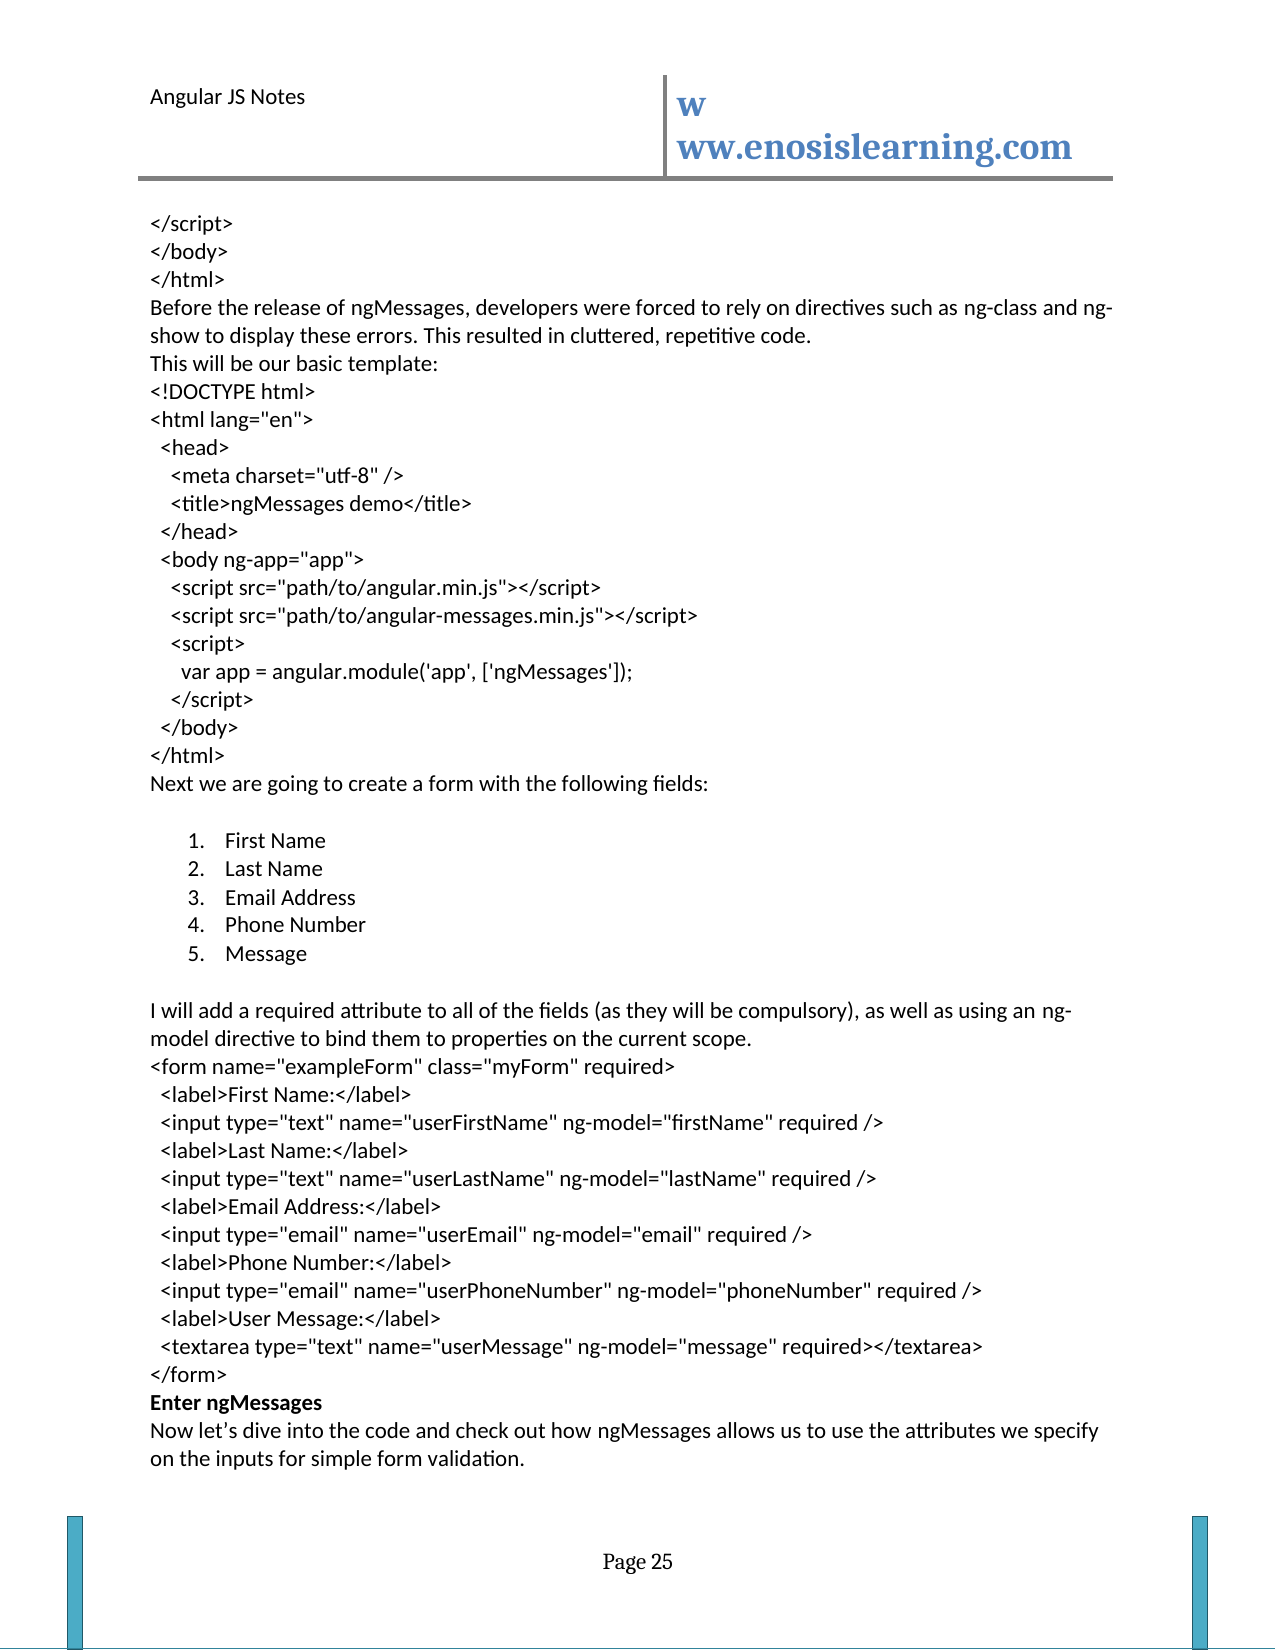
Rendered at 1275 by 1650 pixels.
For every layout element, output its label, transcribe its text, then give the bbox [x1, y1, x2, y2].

text <label>First Name:</label> [150, 1080, 1125, 1108]
list First Name [187, 827, 1125, 854]
text </head> [150, 517, 1125, 545]
text <textarea type="text" name="userMessage" ng-model="message" required></textarea> [150, 1332, 1125, 1360]
text <script src="path/to/angular-messages.min.js"></script> [150, 601, 1125, 629]
text Now let’s dive into the code and check out how ngMessages allows us to use the attributes we specify on the inputs for simple form validation. [150, 1416, 1125, 1472]
text <html lang="en"> [150, 405, 1125, 433]
text <!DOCTYPE html> [150, 377, 1125, 405]
text This will be our basic template: [150, 349, 1125, 377]
text I will add a required attribute to all of the fields (as they will be compulsory), as well as using an ng-model directive to bind them to properties on the current scope. [150, 996, 1125, 1052]
text <label>User Message:</label> [150, 1304, 1125, 1332]
text <form name="exampleForm" class="myForm" required> [150, 1052, 1125, 1080]
text <input type="email" name="userEmail" ng-model="email" required /> [150, 1220, 1125, 1248]
text <input type="text" name="userLastName" ng-model="lastName" required /> [150, 1164, 1125, 1192]
text var app = angular.module('app', ['ngMessages']); [150, 657, 1125, 685]
text <script src="path/to/angular.min.js"></script> [150, 573, 1125, 601]
text <script> [150, 629, 1125, 657]
text Enter ngMessages [150, 1388, 1125, 1416]
text </form> [150, 1360, 1125, 1388]
text Next we are going to create a form with the following fields: [150, 769, 1125, 797]
text <meta charset="utf-8" /> [150, 461, 1125, 489]
text Before the release of ngMessages, developers were forced to rely on directives such as ng-class and ng-show to display these errors. This resulted in cluttered, repetitive code. [150, 293, 1125, 349]
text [150, 209, 1125, 293]
text <input type="text" name="userFirstName" ng-model="firstName" required /> [150, 1108, 1125, 1136]
text <label>Last Name:</label> [150, 1136, 1125, 1164]
text <label>Phone Number:</label> [150, 1248, 1125, 1276]
text <title>ngMessages demo</title> [150, 489, 1125, 517]
text <label>Email Address:</label> [150, 1192, 1125, 1220]
text </html> [150, 741, 1125, 769]
list Message [187, 939, 1125, 967]
list Last Name [187, 854, 1125, 883]
text </body> [150, 713, 1125, 741]
text <head> [150, 433, 1125, 461]
text </script> [150, 685, 1125, 713]
text <body ng-app="app"> [150, 545, 1125, 573]
list Email Address [187, 883, 1125, 911]
text <input type="email" name="userPhoneNumber" ng-model="phoneNumber" required /> [150, 1276, 1125, 1304]
list Phone Number [187, 911, 1125, 939]
